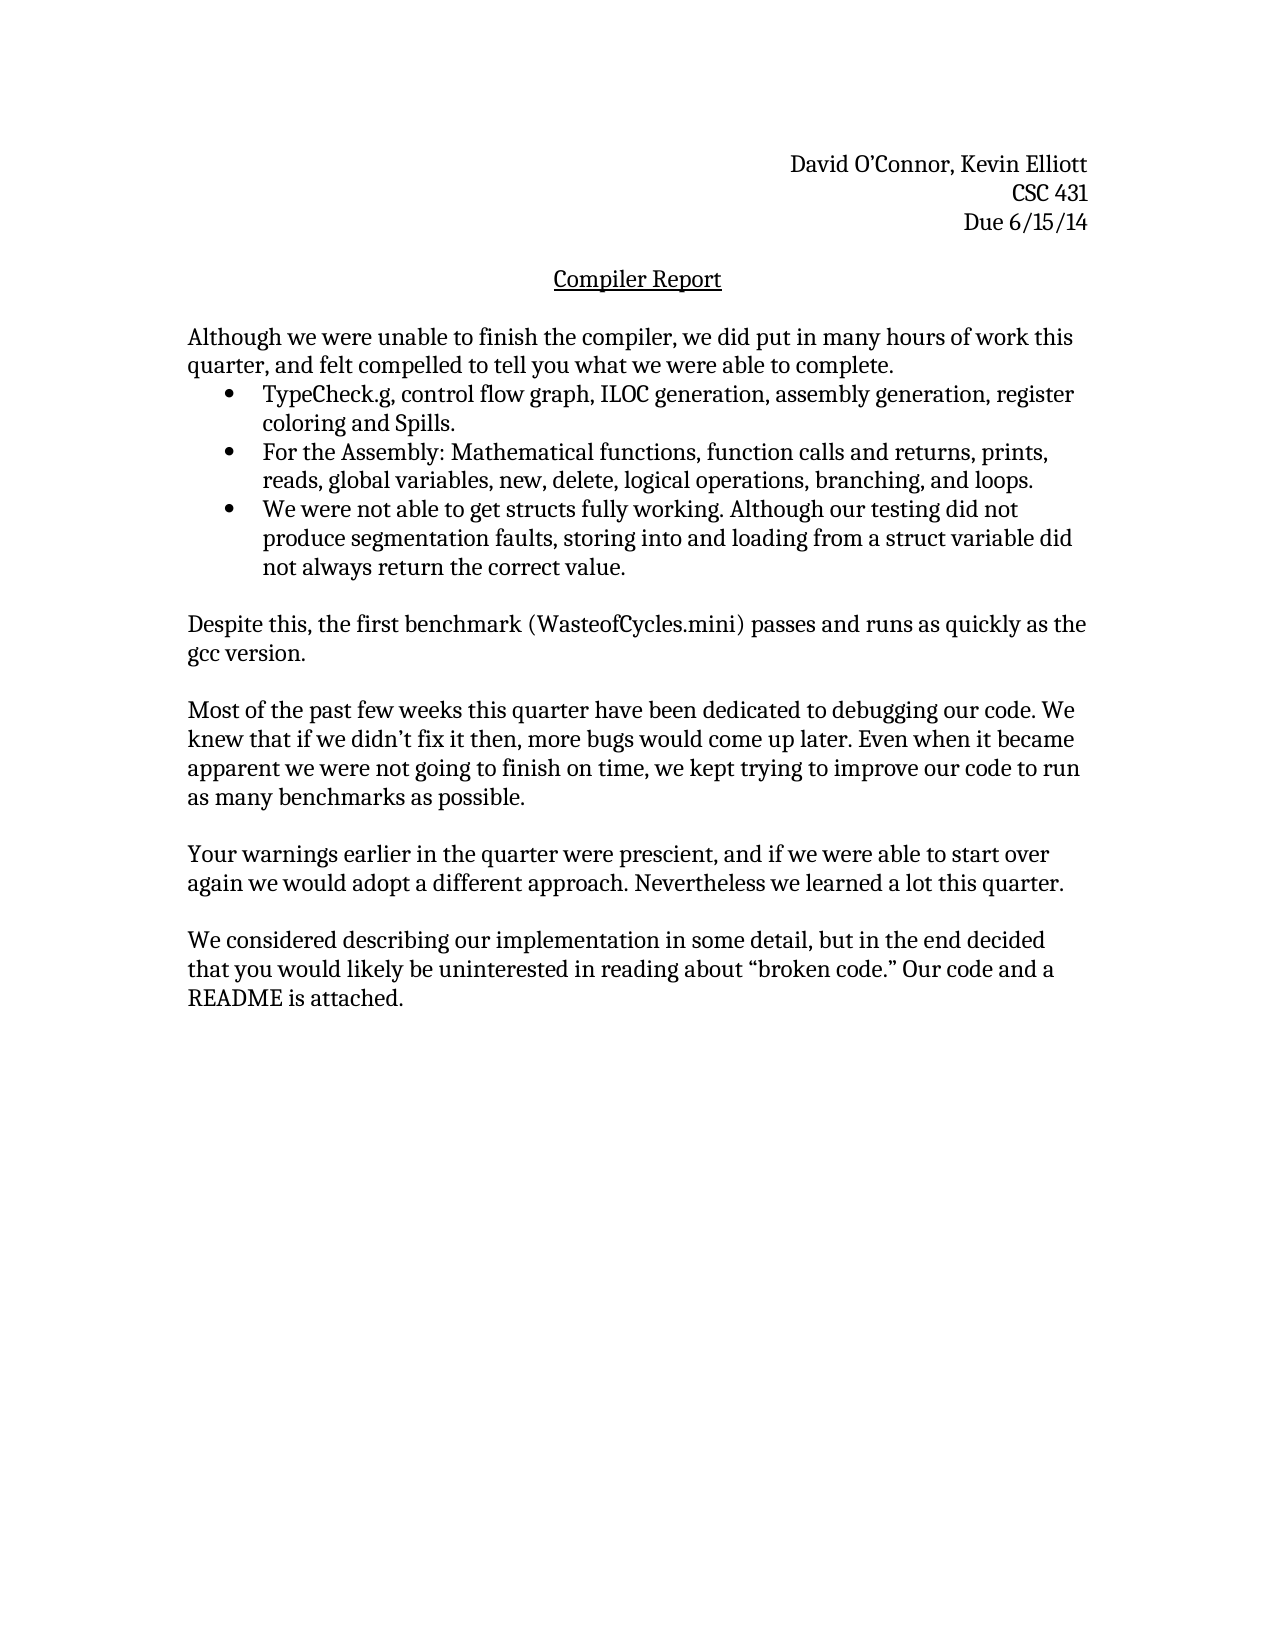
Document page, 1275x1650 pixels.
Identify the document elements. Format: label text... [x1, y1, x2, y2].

text Your warnings earlier in the quarter were prescient, and if we were able to start over again we would adopt a different approach. Nevertheless we learned a lot this quarter. [187, 840, 1087, 897]
text Although we were unable to finish the compiler, we did put in many hours of work this quarter, and felt compelled to tell you what we were able to complete. [187, 322, 1087, 380]
text David O’Connor, Kevin Elliott [187, 150, 1087, 179]
text We considered describing our implementation in some detail, but in the end decided that you would likely be uninterested in reading about “broken code.” Our code and a README is attached. [187, 926, 1087, 1012]
list For the Assembly: Mathematical functions, function calls and returns, prints, reads, global variables, new, delete, logical operations, branching, and loops. [225, 437, 1087, 495]
text CSC 431 [187, 179, 1087, 207]
text Due 6/15/14 [187, 207, 1087, 236]
list We were not able to get structs fully working. Although our testing did not produce segmentation faults, storing into and loading from a struct variable did not always return the correct value. [225, 495, 1087, 581]
text Most of the past few weeks this quarter have been dedicated to debugging our code. We knew that if we didn’t fix it then, more bugs would come up later. Even when it became apparent we were not going to finish on time, we kept trying to improve our code to run as many benchmarks as possible. [187, 696, 1087, 811]
text Despite this, the first benchmark (WasteofCycles.mini) passes and runs as quickly as the gcc version. [187, 610, 1087, 667]
list TypeCheck.g, control flow graph, ILOC generation, assembly generation, register coloring and Spills. [225, 380, 1087, 437]
text Compiler Report [187, 265, 1087, 294]
